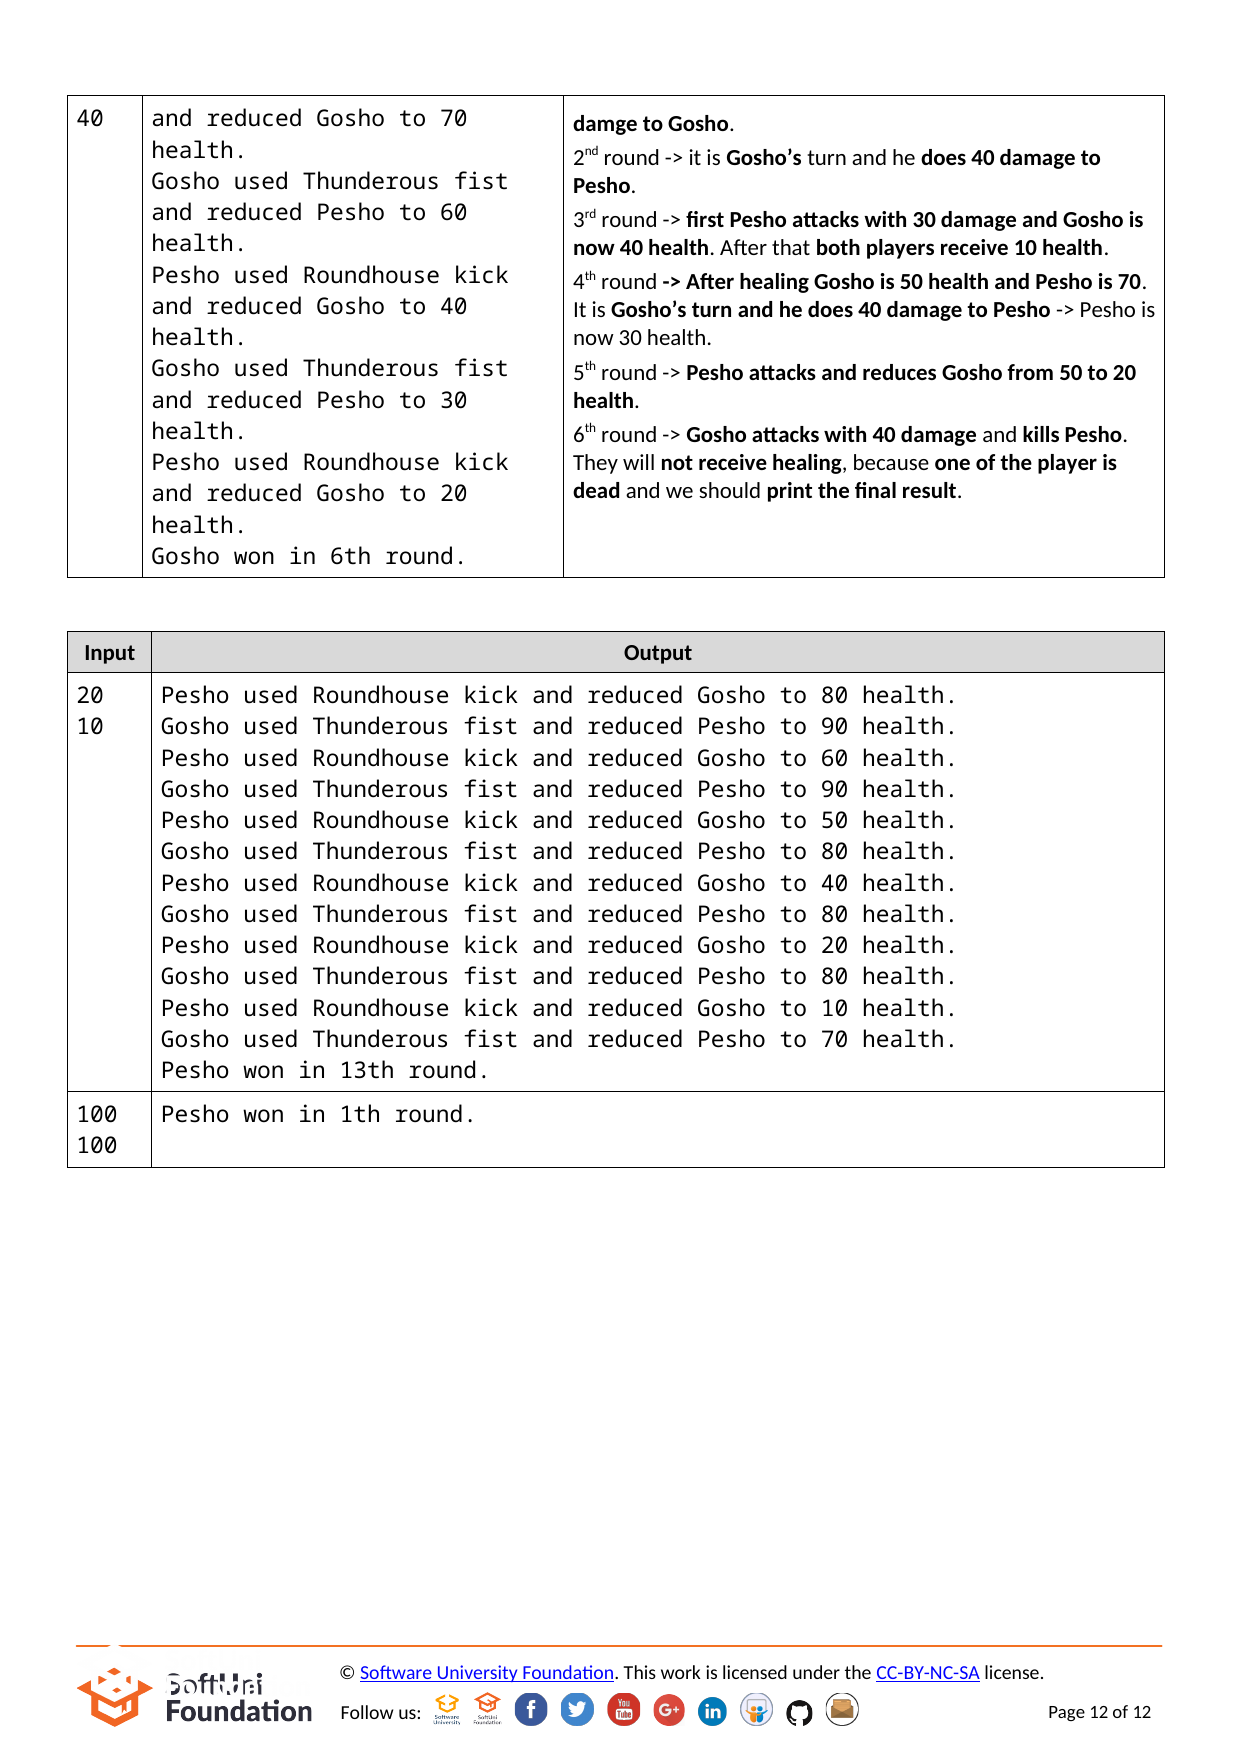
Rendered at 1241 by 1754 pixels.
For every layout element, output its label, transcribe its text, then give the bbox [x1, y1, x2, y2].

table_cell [564, 96, 1164, 577]
table_cell Pesho won in 1th round. [152, 1092, 1164, 1167]
picture [740, 1693, 773, 1726]
table_header Input [68, 632, 151, 672]
picture [719, 1697, 727, 1705]
picture [825, 1693, 859, 1726]
picture [76, 1643, 312, 1727]
picture [514, 1693, 548, 1726]
picture [473, 1692, 502, 1726]
table_cell 30 40 [68, 96, 142, 577]
table_cell Pesho used Roundhouse kick and reduced Gosho to 80 health. Gosho used Thunderous fist and reduced Pesho to 90 health. Pesho used Roundhouse kick and reduced Gosho to 60 health. Gosho used Thunderous fist and reduced Pesho to 90 health. Pesho used Roundhouse kick and reduced Gosho to 50 health. Gosho used Thunderous fist and reduced Pesho to 80 health. Pesho used Roundhouse kick and reduced Gosho to 40 health. Gosho used Thunderous fist and reduced Pesho to 80 health. Pesho used Roundhouse kick and reduced Gosho to 20 health. Gosho used Thunderous fist and reduced Pesho to 80 health. Pesho used Roundhouse kick and reduced Gosho to 10 health. Gosho used Thunderous fist and reduced Pesho to 70 health. Pesho won in 13th round. [152, 673, 1164, 1091]
picture [698, 1697, 706, 1705]
picture [561, 1693, 594, 1726]
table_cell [143, 96, 563, 577]
table_cell 20 10 [68, 673, 151, 1091]
table_cell 100 100 [68, 1092, 151, 1167]
picture [653, 1694, 685, 1726]
picture [433, 1694, 461, 1726]
picture [607, 1693, 640, 1726]
picture [719, 1718, 727, 1726]
table_header Output [152, 632, 1164, 672]
picture [698, 1718, 706, 1726]
picture [786, 1700, 813, 1726]
